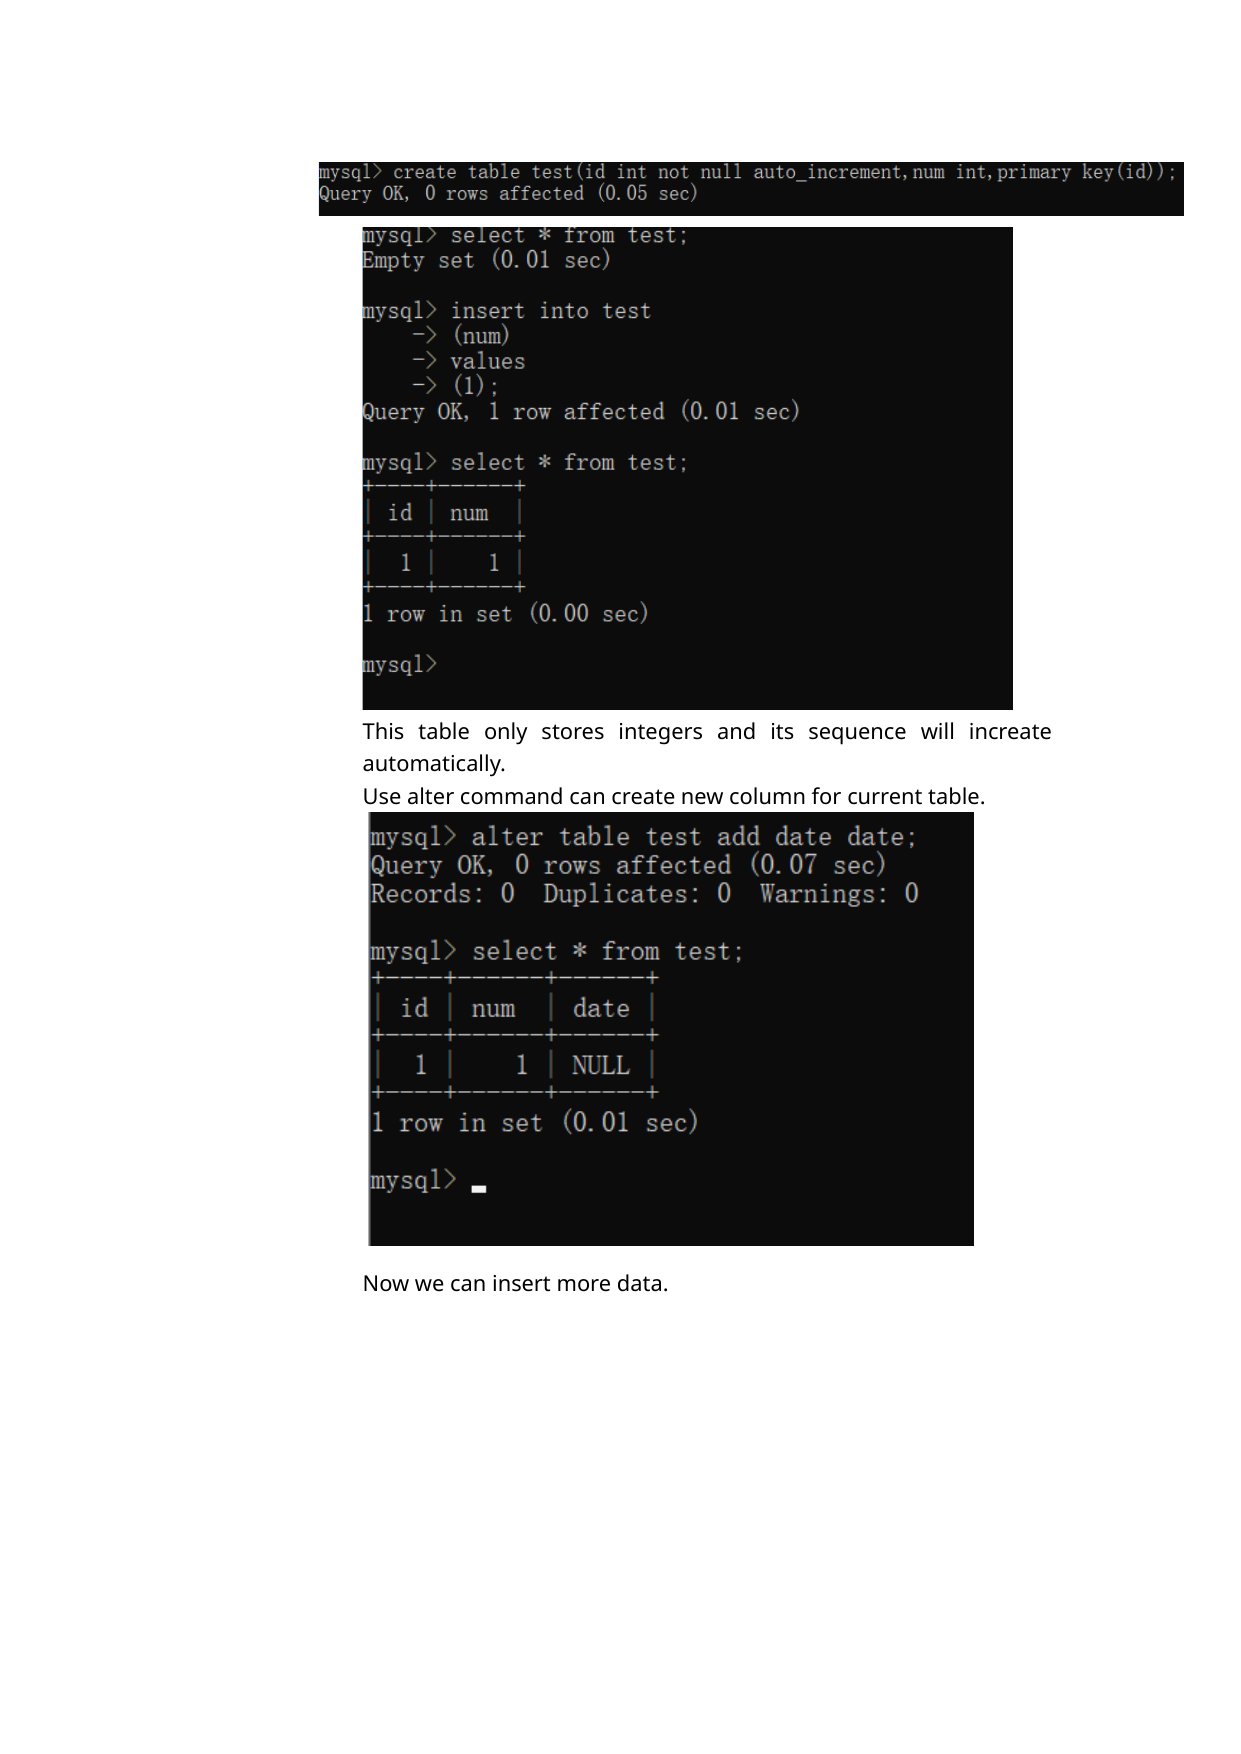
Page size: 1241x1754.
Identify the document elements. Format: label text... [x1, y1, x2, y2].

list Use alter command can create new column for current table. [362, 779, 1053, 812]
list Now we can insert more data. [362, 1267, 1053, 1299]
list This table only stores integers and its sequence will increate automatically. [362, 714, 1053, 779]
